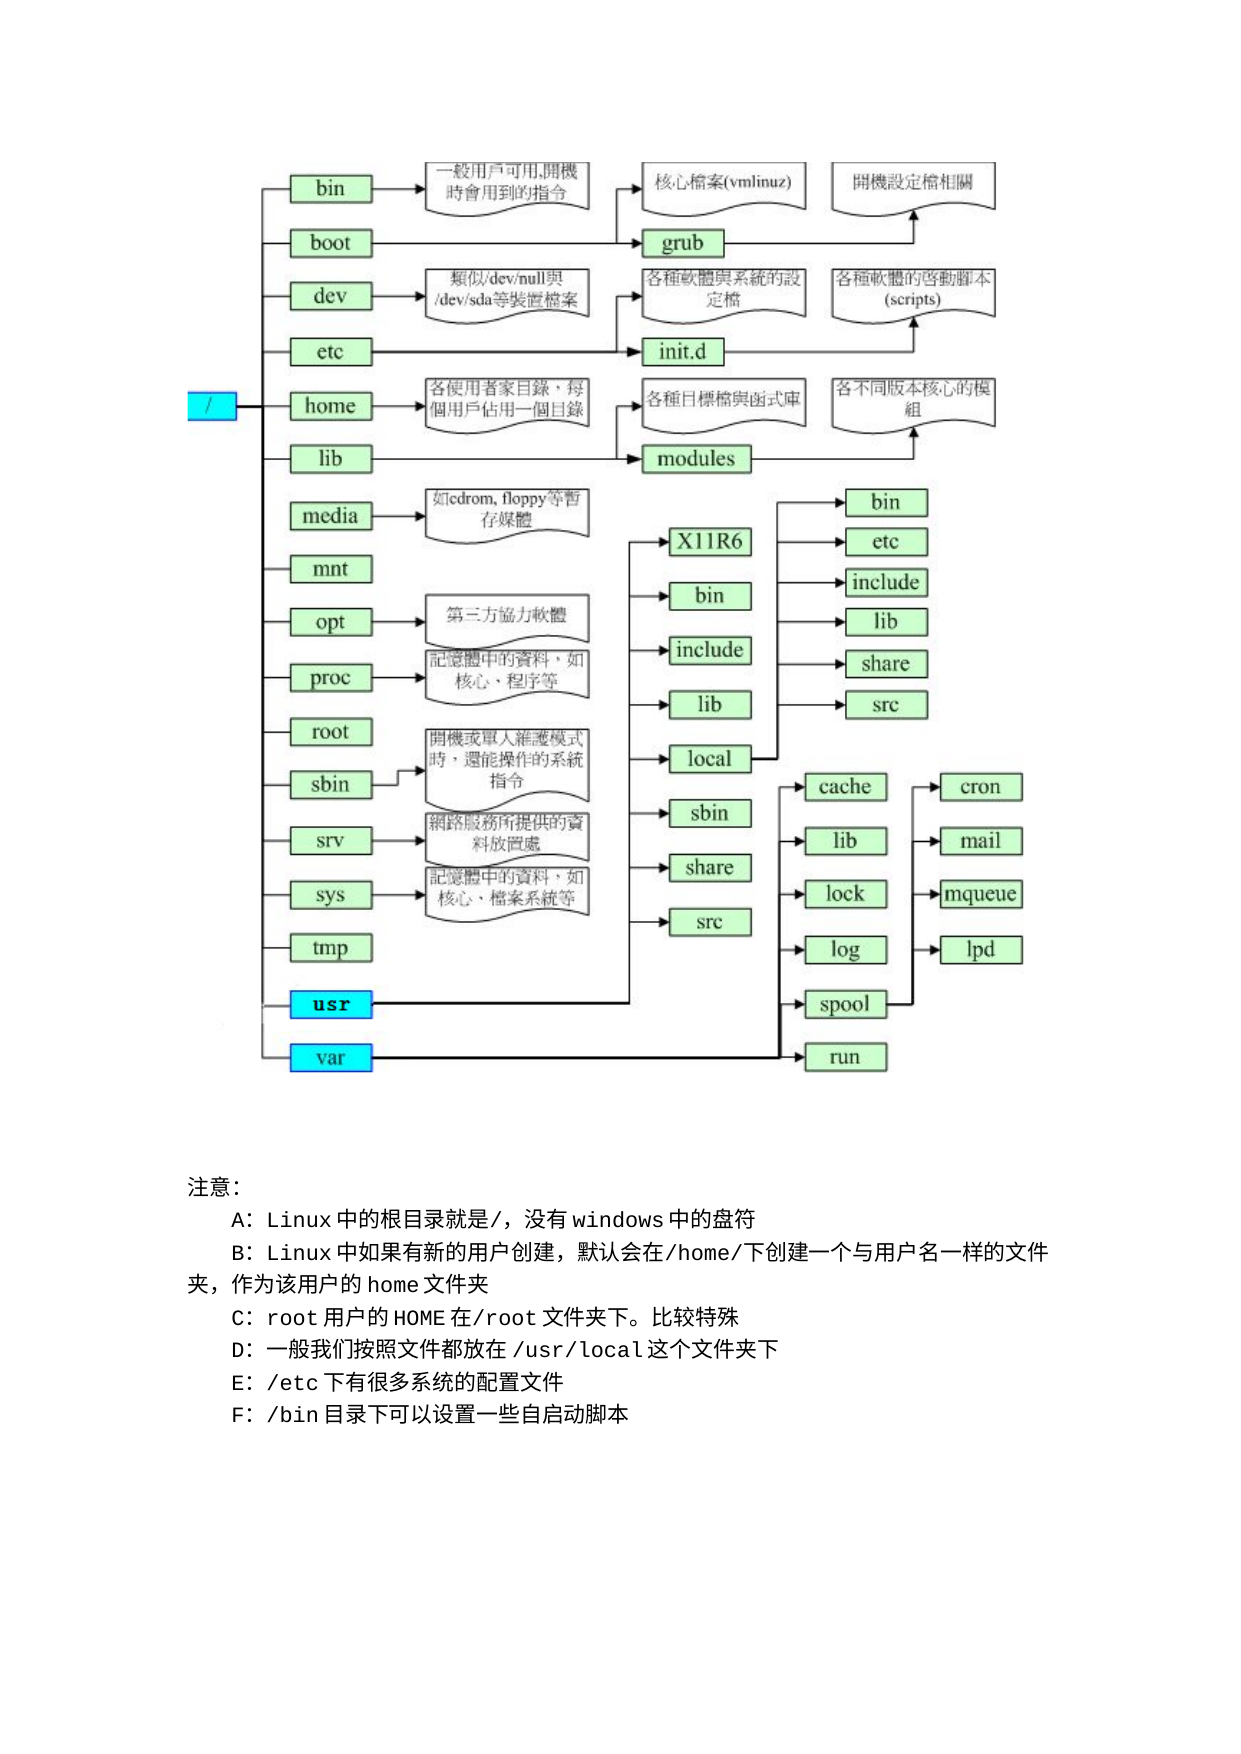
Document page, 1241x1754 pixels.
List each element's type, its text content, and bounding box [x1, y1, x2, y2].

text E：/etc下有很多系统的配置文件 [187, 1364, 1053, 1397]
text A：Linux中的根目录就是/，没有windows中的盘符 [187, 1202, 1053, 1234]
text D：一般我们按照文件都放在 /usr/local这个文件夹下 [187, 1332, 1053, 1364]
text 注意： [187, 1169, 1053, 1202]
text F：/bin目录下可以设置一些自启动脚本 [187, 1397, 1053, 1429]
text B：Linux中如果有新的用户创建，默认会在/home/下创建一个与用户名一样的文件夹，作为该用户的home文件夹 [187, 1234, 1053, 1299]
text C：root用户的HOME在/root文件夹下。比较特殊 [187, 1299, 1053, 1332]
picture [187, 162, 1052, 1094]
